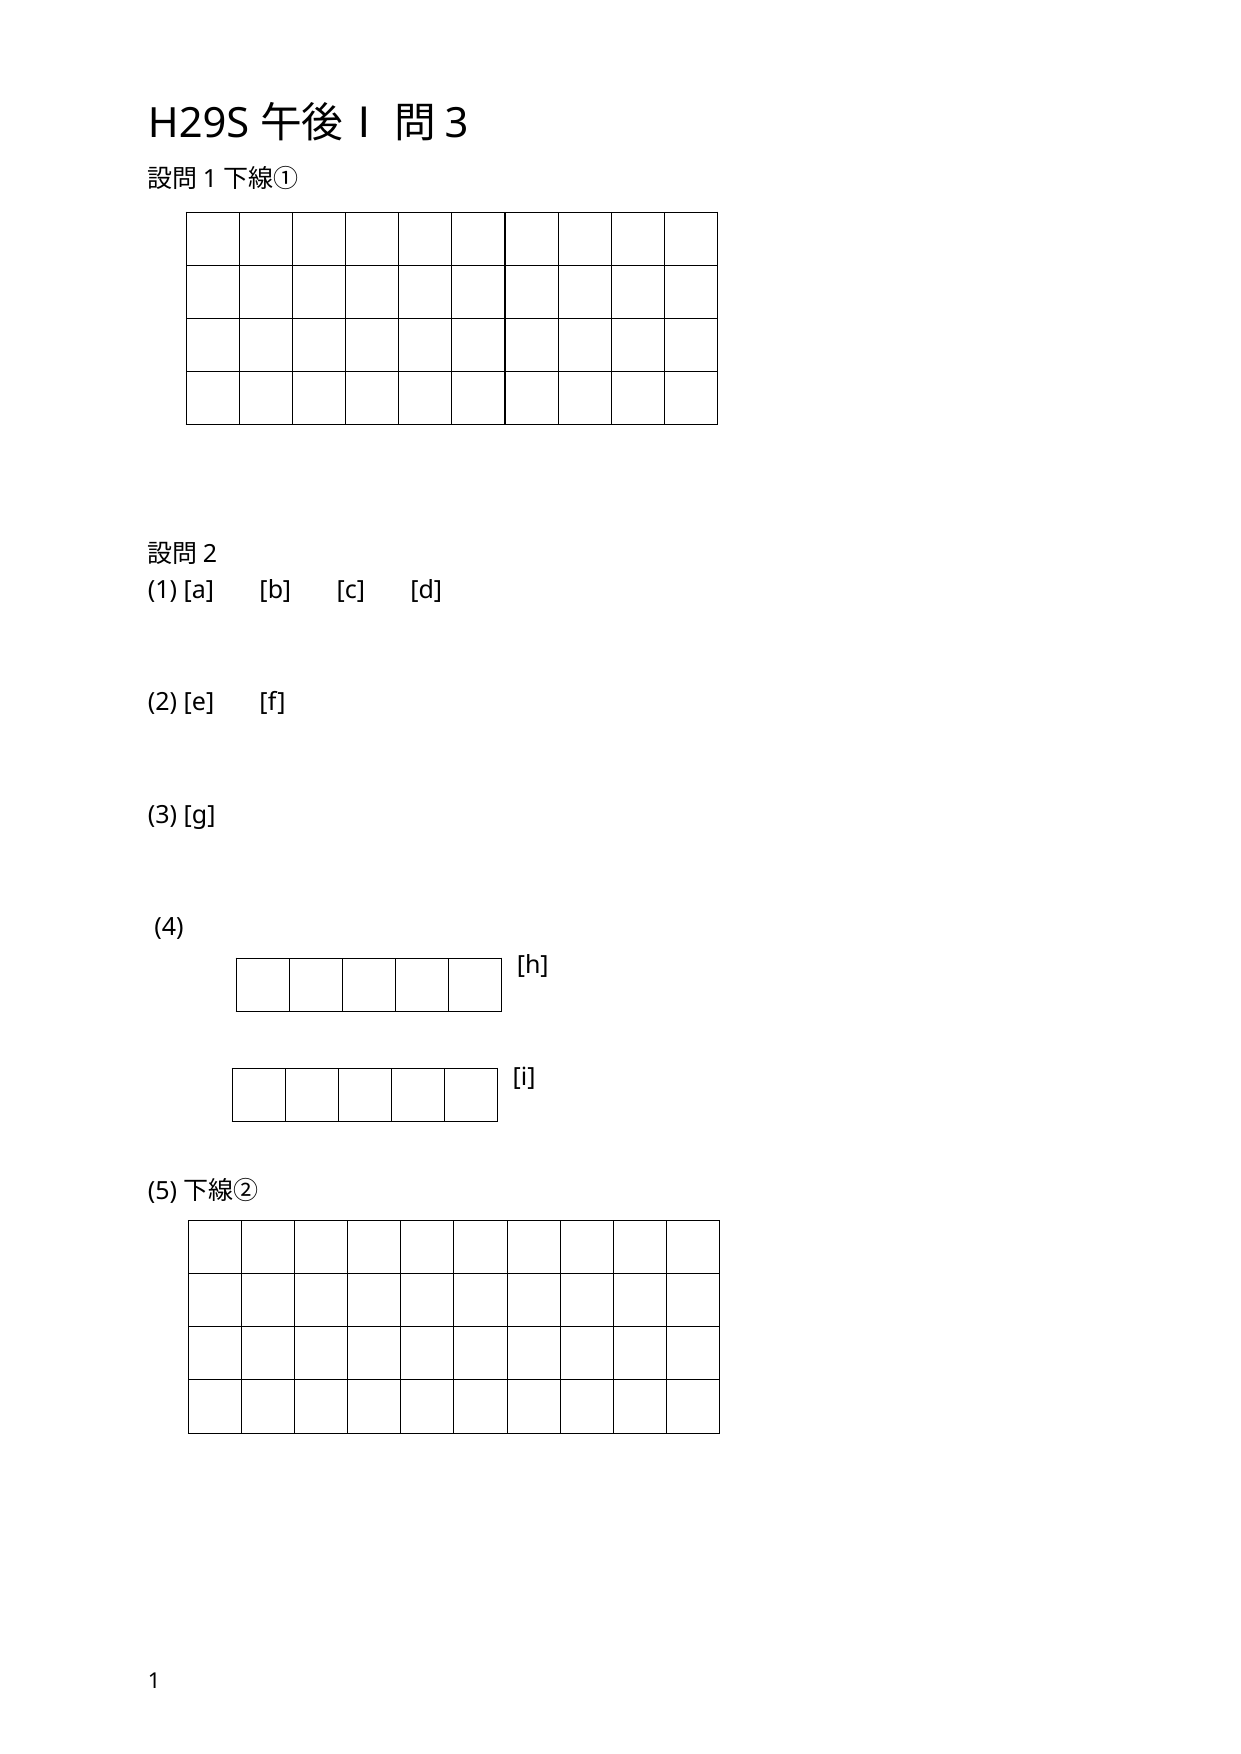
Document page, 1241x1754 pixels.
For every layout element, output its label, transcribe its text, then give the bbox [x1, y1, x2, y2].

table_cell [614, 1327, 666, 1379]
table_header [392, 1069, 444, 1121]
table_header [559, 213, 611, 265]
table_cell [189, 1327, 241, 1379]
text (2) [e] [f] [148, 682, 1165, 720]
text (5) 下線② [148, 1170, 1165, 1207]
table_header [561, 1221, 613, 1273]
table_cell [189, 1274, 241, 1326]
table_header [401, 1221, 453, 1273]
table_cell [452, 319, 504, 371]
table_cell [187, 266, 239, 318]
table_header [233, 1069, 285, 1121]
table_cell [454, 1380, 507, 1432]
table_cell [348, 1274, 400, 1326]
table_header [449, 959, 501, 1011]
table_header [612, 213, 664, 265]
table_cell [293, 266, 345, 318]
table_header [290, 959, 342, 1011]
table_header [506, 213, 558, 265]
table_cell [240, 266, 292, 318]
table_cell [240, 372, 292, 424]
table_cell [561, 1327, 613, 1379]
table_cell [614, 1380, 666, 1432]
table_header [614, 1221, 666, 1273]
table_cell [508, 1327, 560, 1379]
table_header [667, 1221, 719, 1273]
table_cell [508, 1380, 560, 1432]
table_header [445, 1069, 497, 1121]
table_cell [559, 266, 611, 318]
table_cell [346, 372, 398, 424]
table_cell [667, 1327, 719, 1379]
table_cell [401, 1274, 453, 1326]
table_header [242, 1221, 294, 1273]
table_cell [667, 1274, 719, 1326]
table_cell [506, 372, 558, 424]
table_cell [242, 1380, 294, 1432]
table_header [295, 1221, 347, 1273]
table_header [187, 213, 239, 265]
table_cell [612, 319, 664, 371]
text (1) [a] [b] [c] [d] [148, 570, 1165, 607]
table_header [293, 213, 345, 265]
table_cell [612, 372, 664, 424]
table_cell [293, 319, 345, 371]
table_cell [454, 1327, 507, 1379]
text [h] [148, 945, 1165, 982]
table_cell [295, 1274, 347, 1326]
table_cell [399, 372, 451, 424]
text 設問1 下線① [148, 157, 1165, 195]
table_cell [295, 1380, 347, 1432]
table_header [508, 1221, 560, 1273]
table_cell [506, 319, 558, 371]
table_header [189, 1221, 241, 1273]
table_cell [348, 1327, 400, 1379]
table_header [454, 1221, 507, 1273]
text (4) [148, 907, 1165, 945]
table_header [348, 1221, 400, 1273]
table_cell [399, 266, 451, 318]
table_cell [561, 1380, 613, 1432]
table_cell [665, 319, 717, 371]
table_cell [295, 1327, 347, 1379]
text 設問2 [148, 532, 1165, 570]
table_header [237, 959, 289, 1011]
table_cell [559, 372, 611, 424]
table_header [665, 213, 717, 265]
table_cell [559, 319, 611, 371]
table_cell [454, 1274, 507, 1326]
table_cell [240, 319, 292, 371]
table_cell [293, 372, 345, 424]
table_cell [187, 372, 239, 424]
table_cell [399, 319, 451, 371]
table_cell [612, 266, 664, 318]
table_cell [452, 266, 504, 318]
table_cell [508, 1274, 560, 1326]
table_cell [242, 1327, 294, 1379]
table_cell [667, 1380, 719, 1432]
table_cell [506, 266, 558, 318]
table_header [396, 959, 448, 1011]
table_cell [346, 319, 398, 371]
table_cell [665, 266, 717, 318]
text (3) [g] [148, 795, 1165, 832]
table_header [286, 1069, 338, 1121]
table_header [240, 213, 292, 265]
table_cell [242, 1274, 294, 1326]
table_header [399, 213, 451, 265]
table_header [339, 1069, 391, 1121]
text H29S 午後Ⅰ 問3 [148, 82, 1165, 157]
table_cell [346, 266, 398, 318]
table_cell [348, 1380, 400, 1432]
table_cell [187, 319, 239, 371]
table_cell [614, 1274, 666, 1326]
table_cell [189, 1380, 241, 1432]
table_header [452, 213, 504, 265]
text [i] [148, 1057, 1165, 1095]
table_cell [561, 1274, 613, 1326]
table_header [346, 213, 398, 265]
table_cell [401, 1380, 453, 1432]
table_header [343, 959, 395, 1011]
table_cell [452, 372, 504, 424]
table_cell [401, 1327, 453, 1379]
table_cell [665, 372, 717, 424]
